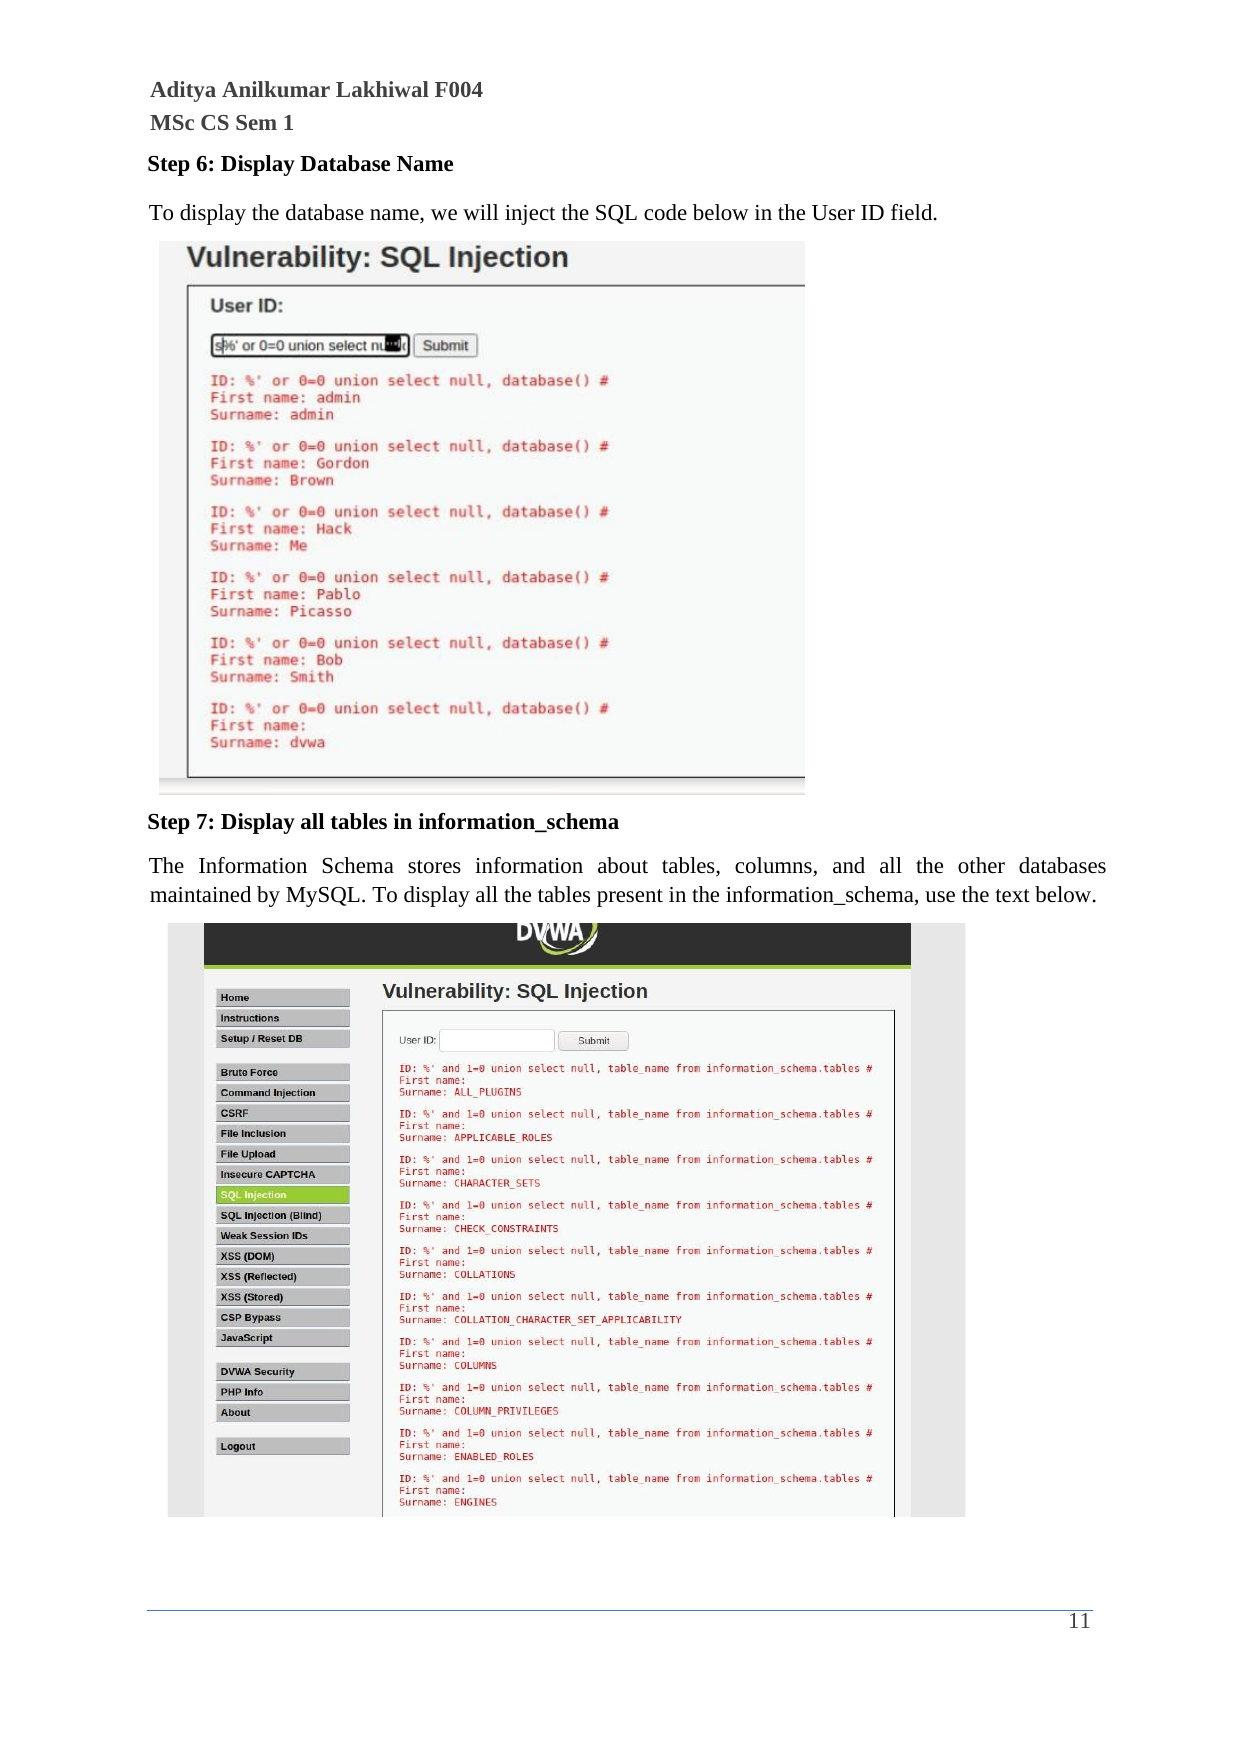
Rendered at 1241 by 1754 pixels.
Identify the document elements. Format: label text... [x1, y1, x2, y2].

subtitle Step 6: Display Database Name [147, 150, 1051, 176]
text The Information Schema stores information about tables, columns, and all the other databases maintained by MySQL. To display all the tables present in the information_schema, use the text below. [148, 852, 1108, 908]
subtitle Step 7: Display all tables in information_schema [147, 808, 1051, 834]
picture [159, 241, 805, 795]
picture [167, 923, 966, 1517]
text To display the database name, we will inject the SQL code below in the User ID field. [148, 199, 1051, 225]
